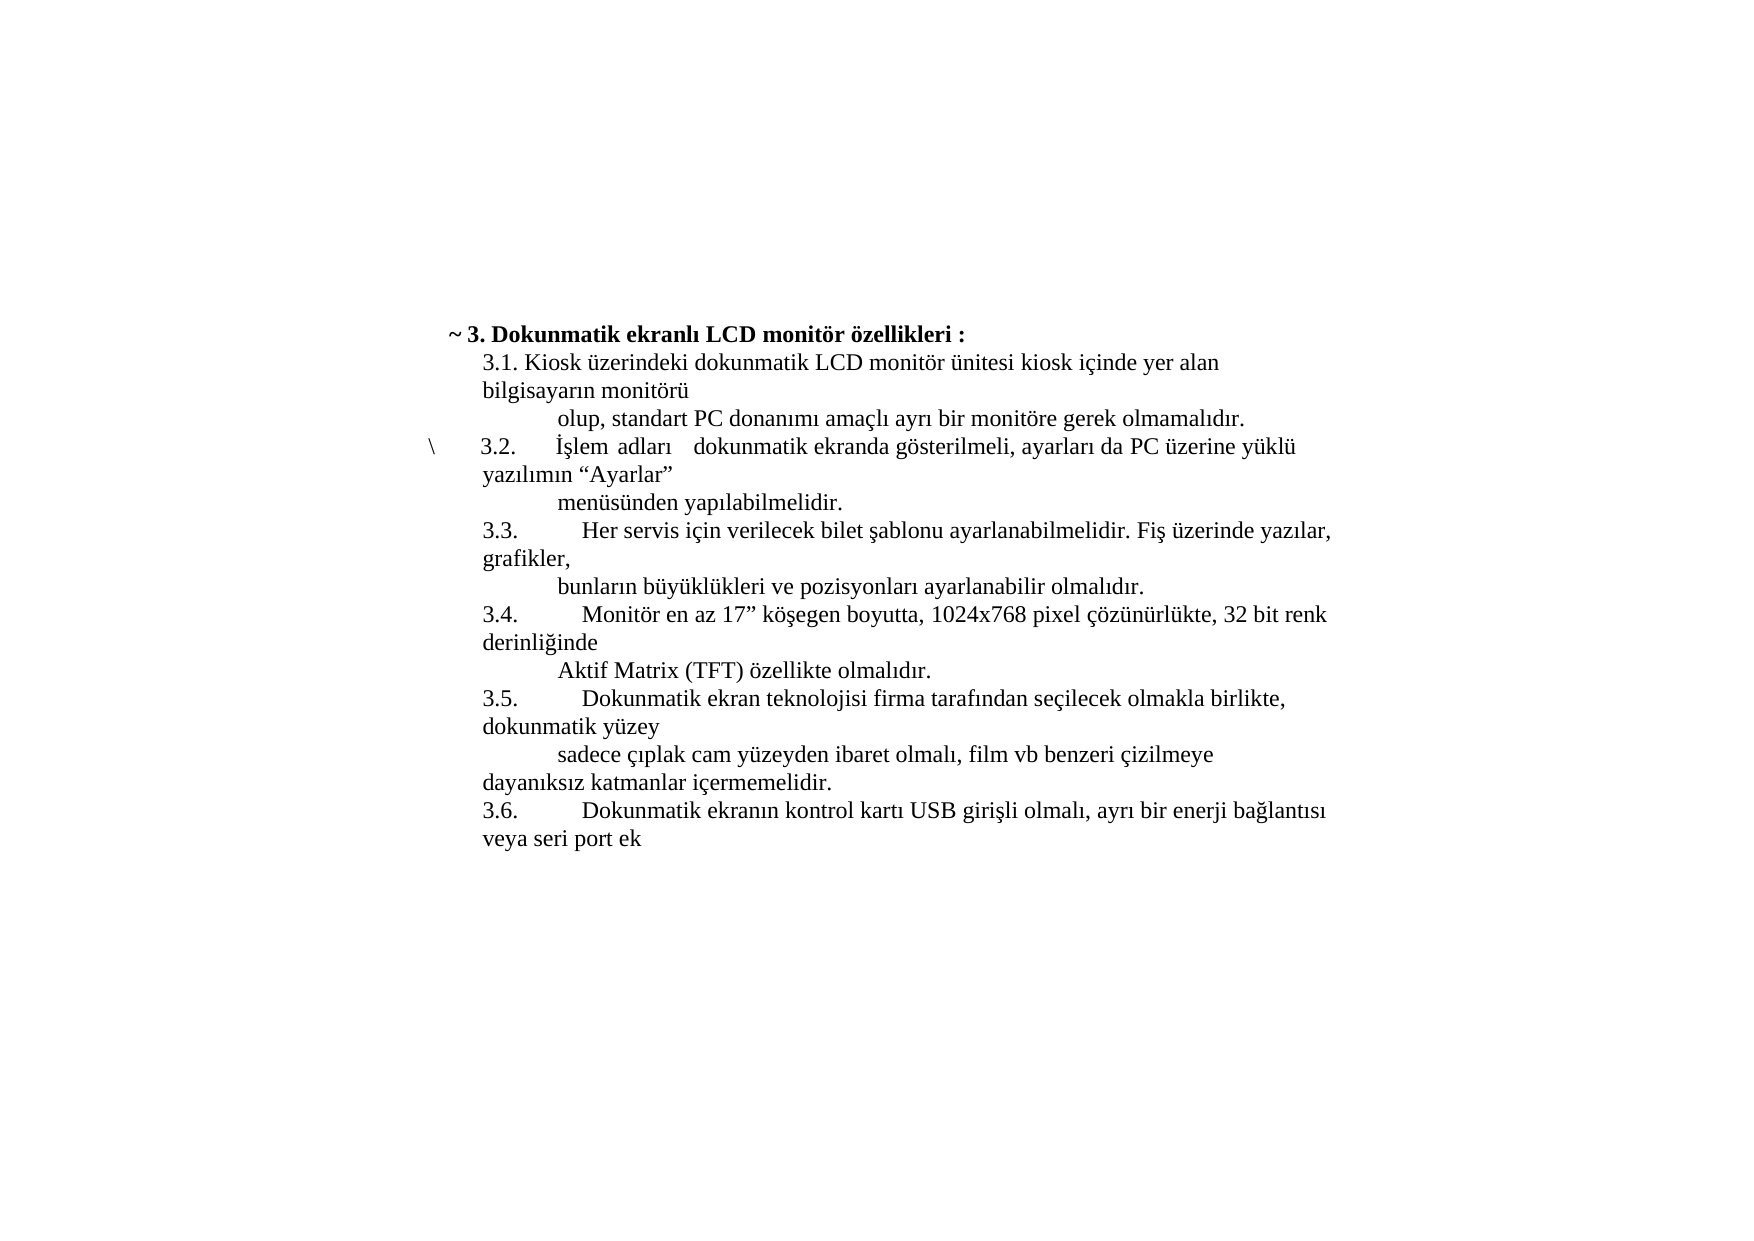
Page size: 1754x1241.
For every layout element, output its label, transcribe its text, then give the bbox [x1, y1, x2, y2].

text yazılımın “Ayarlar” [482, 460, 1368, 488]
text sadece çıplak cam yüzeyden ibaret olmalı, film vb benzeri çizilmeye dayanıksız katmanlar içermemelidir. [482, 740, 1282, 796]
list Monitör en az 17” köşegen boyutta, 1024x768 pixel çözünürlükte, 32 bit renk derinliğinde [482, 600, 1341, 656]
list Dokunmatik ekran teknolojisi firma tarafından seçilecek olmakla birlikte, dokunmatik yüzey [482, 684, 1341, 740]
text menüsünden yapılabilmelidir. [482, 488, 1368, 516]
text \ 3.2. İşlem adları dokunmatik ekranda gösterilmeli, ayarları da PC üzerine yüklü [428, 432, 1368, 460]
text bunların büyüklükleri ve pozisyonları ayarlanabilir olmalıdır. [482, 572, 1368, 600]
list Dokunmatik ekranın kontrol kartı USB girişli olmalı, ayrı bir enerji bağlantısı veya seri port ek [482, 796, 1341, 852]
text Aktif Matrix (TFT) özellikte olmalıdır. [482, 656, 1368, 684]
list Her servis için verilecek bilet şablonu ayarlanabilmelidir. Fiş üzerinde yazılar, grafikler, [482, 516, 1341, 572]
text olup, standart PC donanımı amaçlı ayrı bir monitöre gerek olmamalıdır. [482, 404, 1368, 432]
text ~ 3. Dokunmatik ekranlı LCD monitör özellikleri : [449, 320, 1368, 348]
text 3.1. Kiosk üzerindeki dokunmatik LCD monitör ünitesi kiosk içinde yer alan bilgisayarın monitörü [482, 348, 1282, 404]
